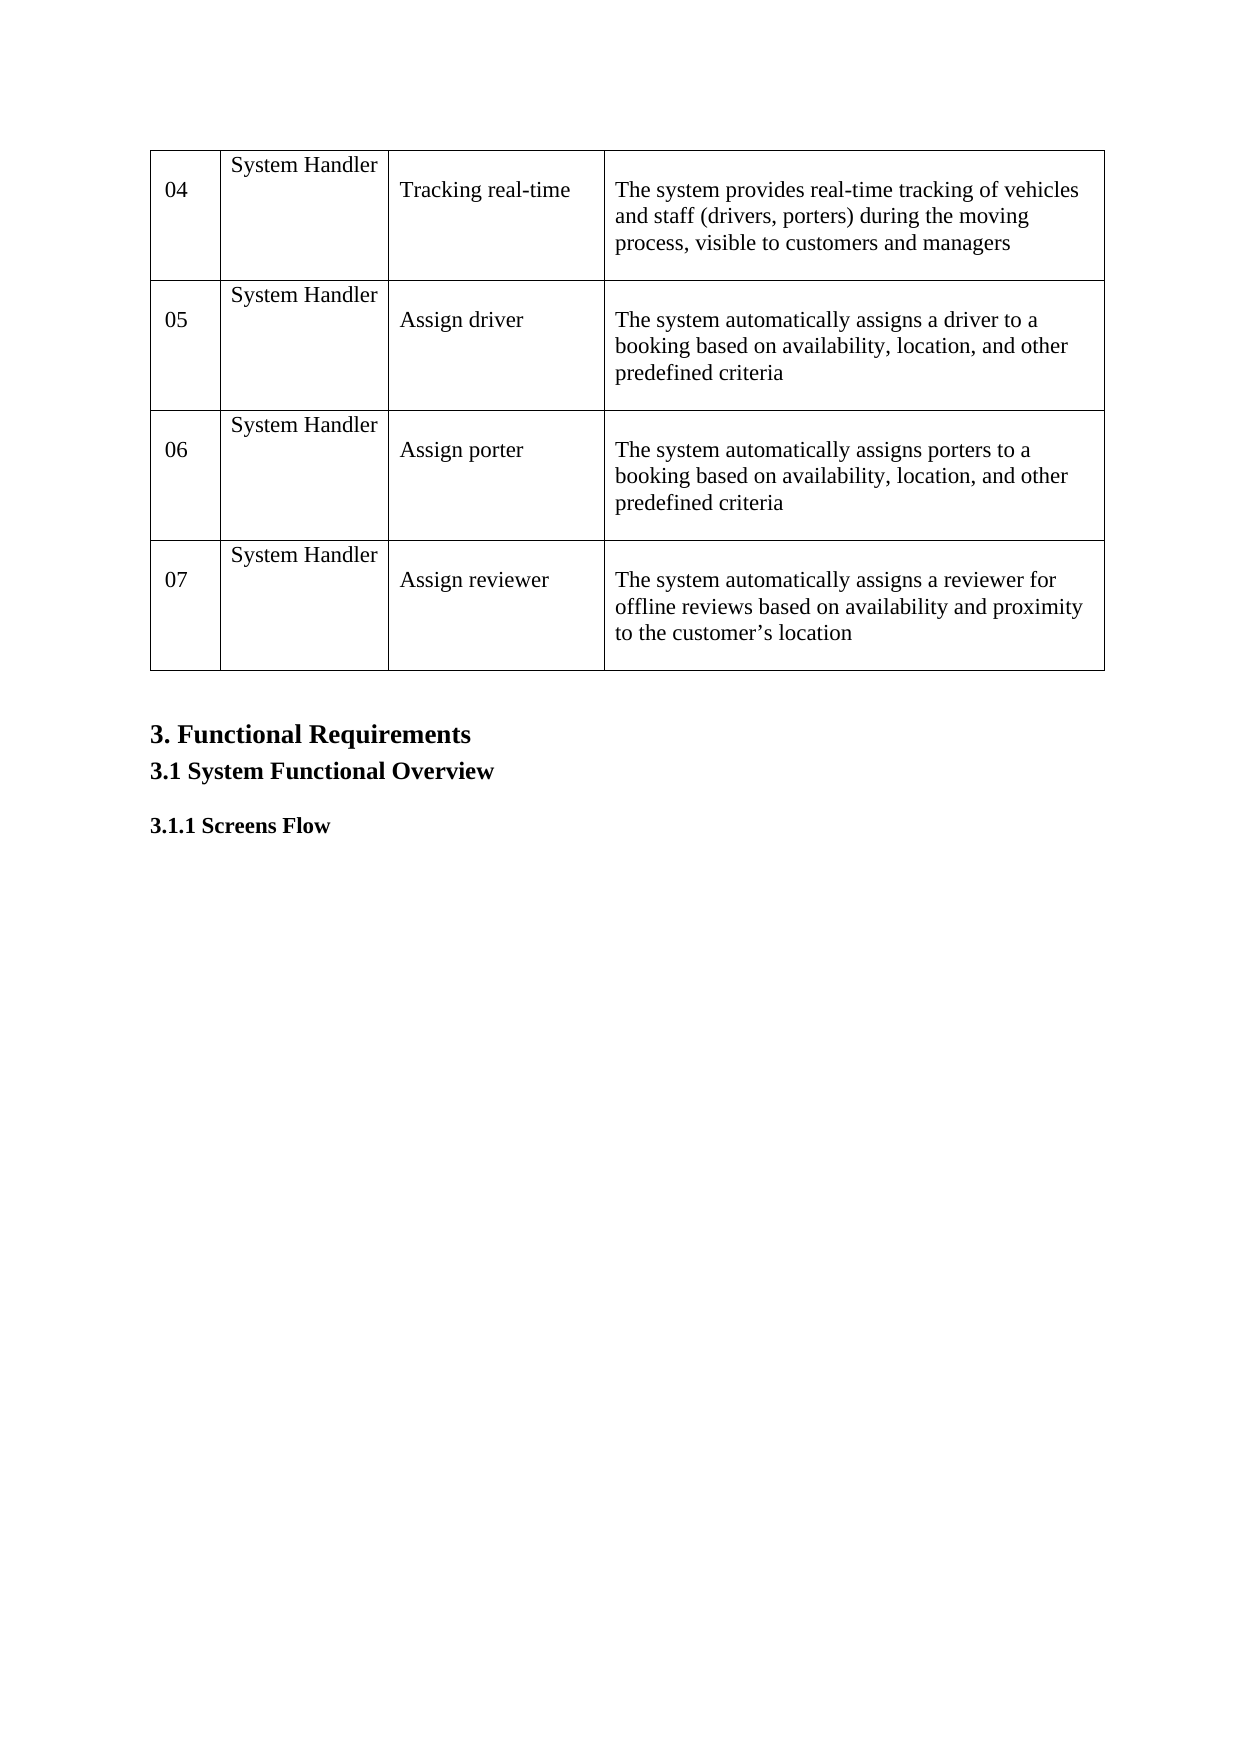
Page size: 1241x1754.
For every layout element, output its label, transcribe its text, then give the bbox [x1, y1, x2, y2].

table_cell Assign porter [389, 411, 604, 540]
table_cell System Handler [221, 281, 388, 410]
table_cell The system automatically assigns a reviewer for offline reviews based on availability and proximity to the customer’s location [605, 541, 1104, 670]
table_cell 05 [151, 281, 220, 410]
table_cell The system provides real-time tracking of vehicles and staff (drivers, porters) during the moving process, visible to customers and managers [605, 151, 1104, 280]
table_cell The system automatically assigns a driver to a booking based on availability, location, and other predefined criteria [605, 281, 1104, 410]
subtitle 3.1 System Functional Overview [150, 756, 1093, 785]
table_cell Tracking real-time [389, 151, 604, 280]
table_cell System Handler [221, 411, 388, 540]
subtitle 3. Functional Requirements [150, 718, 1093, 749]
subtitle 3.1.1 Screens Flow [150, 812, 1093, 838]
table_cell Assign reviewer [389, 541, 604, 670]
table_cell 06 [151, 411, 220, 540]
table_cell 04 [151, 151, 220, 280]
table_cell Assign driver [389, 281, 604, 410]
table_cell The system automatically assigns porters to a booking based on availability, location, and other predefined criteria [605, 411, 1104, 540]
table_cell System Handler [221, 541, 388, 670]
table_cell System Handler [221, 151, 388, 280]
table_cell 07 [151, 541, 220, 670]
